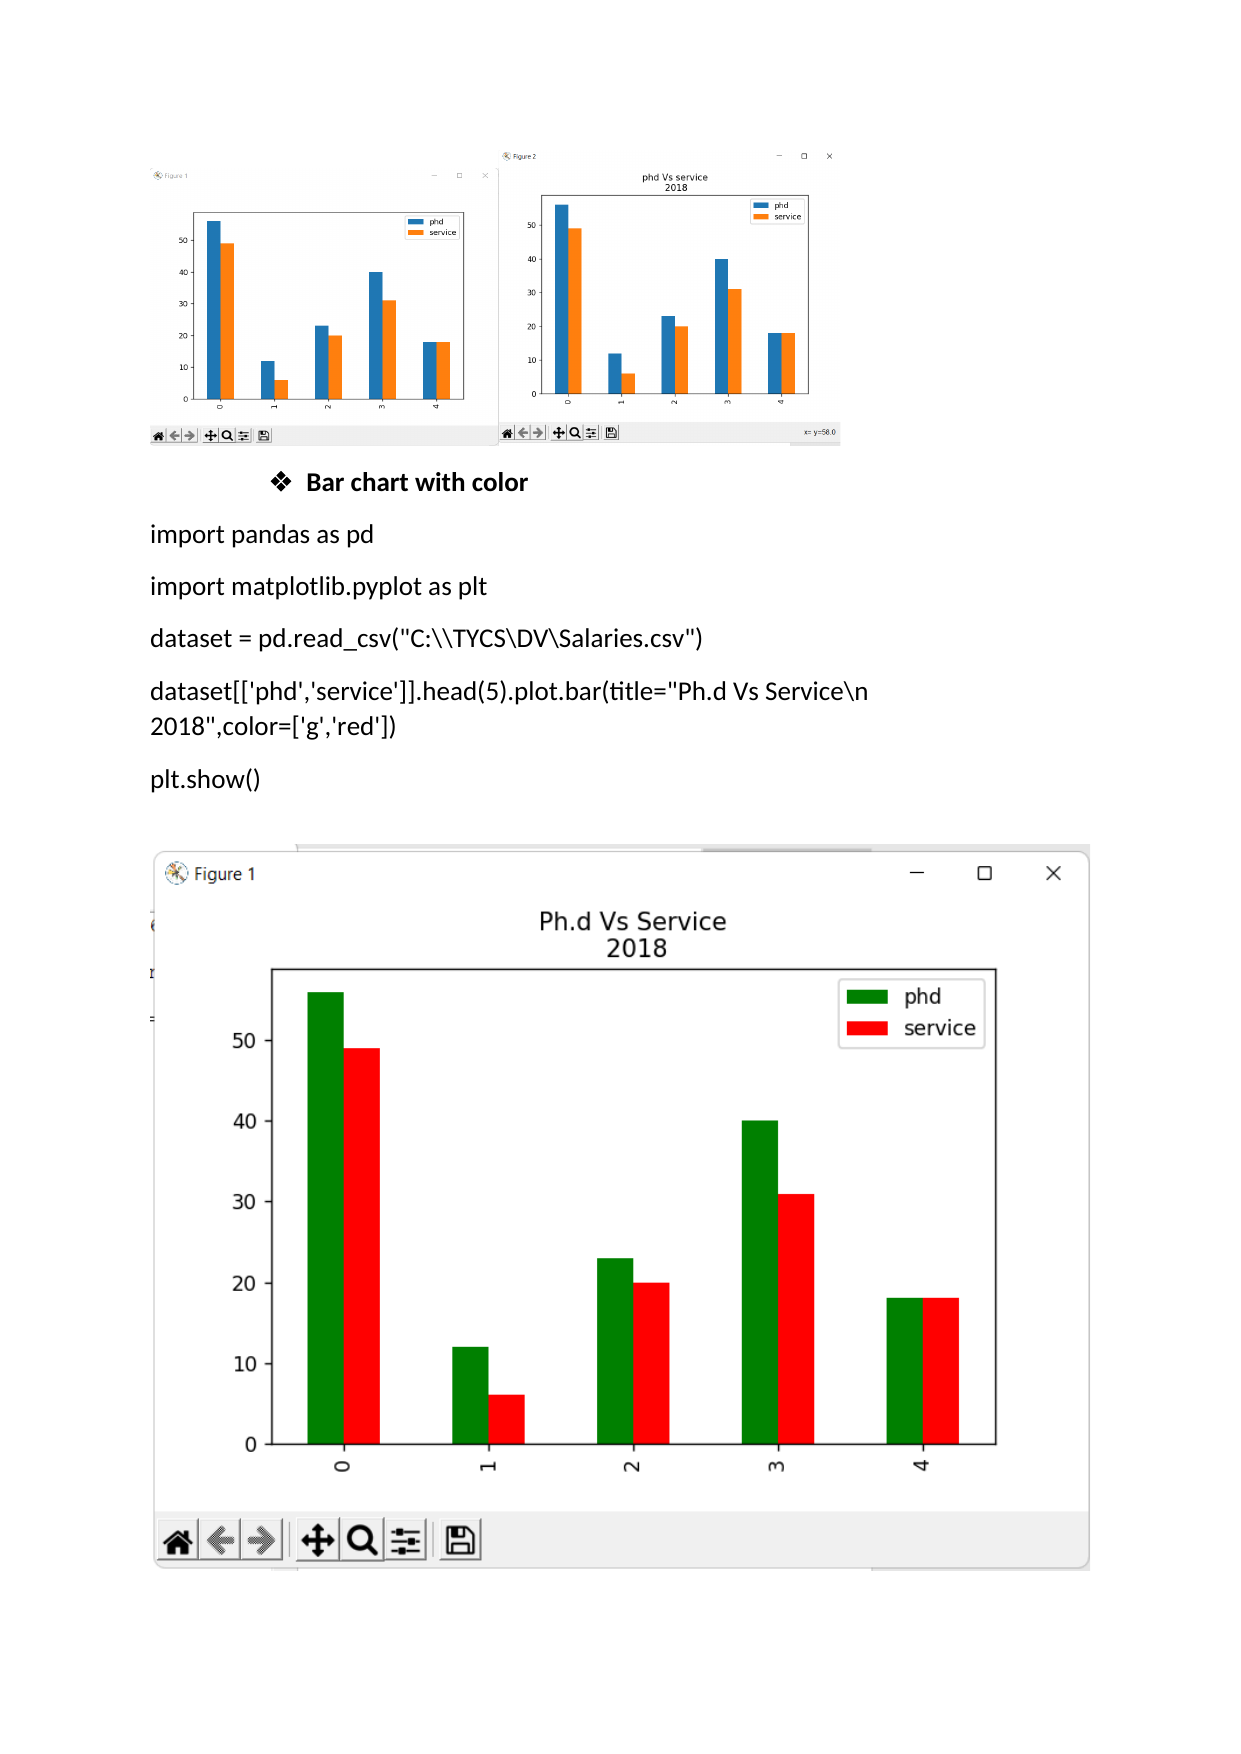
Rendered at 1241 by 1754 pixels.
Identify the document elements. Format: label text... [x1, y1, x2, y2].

picture [150, 844, 1091, 1571]
text dataset = pd.read_csv("C:\\TYCS\DV\Salaries.csv") [150, 622, 1090, 654]
text plt.show() [150, 762, 1090, 795]
text dataset[['phd','service']].head(5).plot.bar(title="Ph.d Vs Service\n 2018",color=['g','red']) [150, 674, 1090, 742]
picture [150, 150, 841, 446]
list Bar chart with color [269, 465, 1090, 498]
text import matplotlib.pyplot as plt [150, 569, 1090, 602]
text import pandas as pd [150, 517, 1090, 550]
